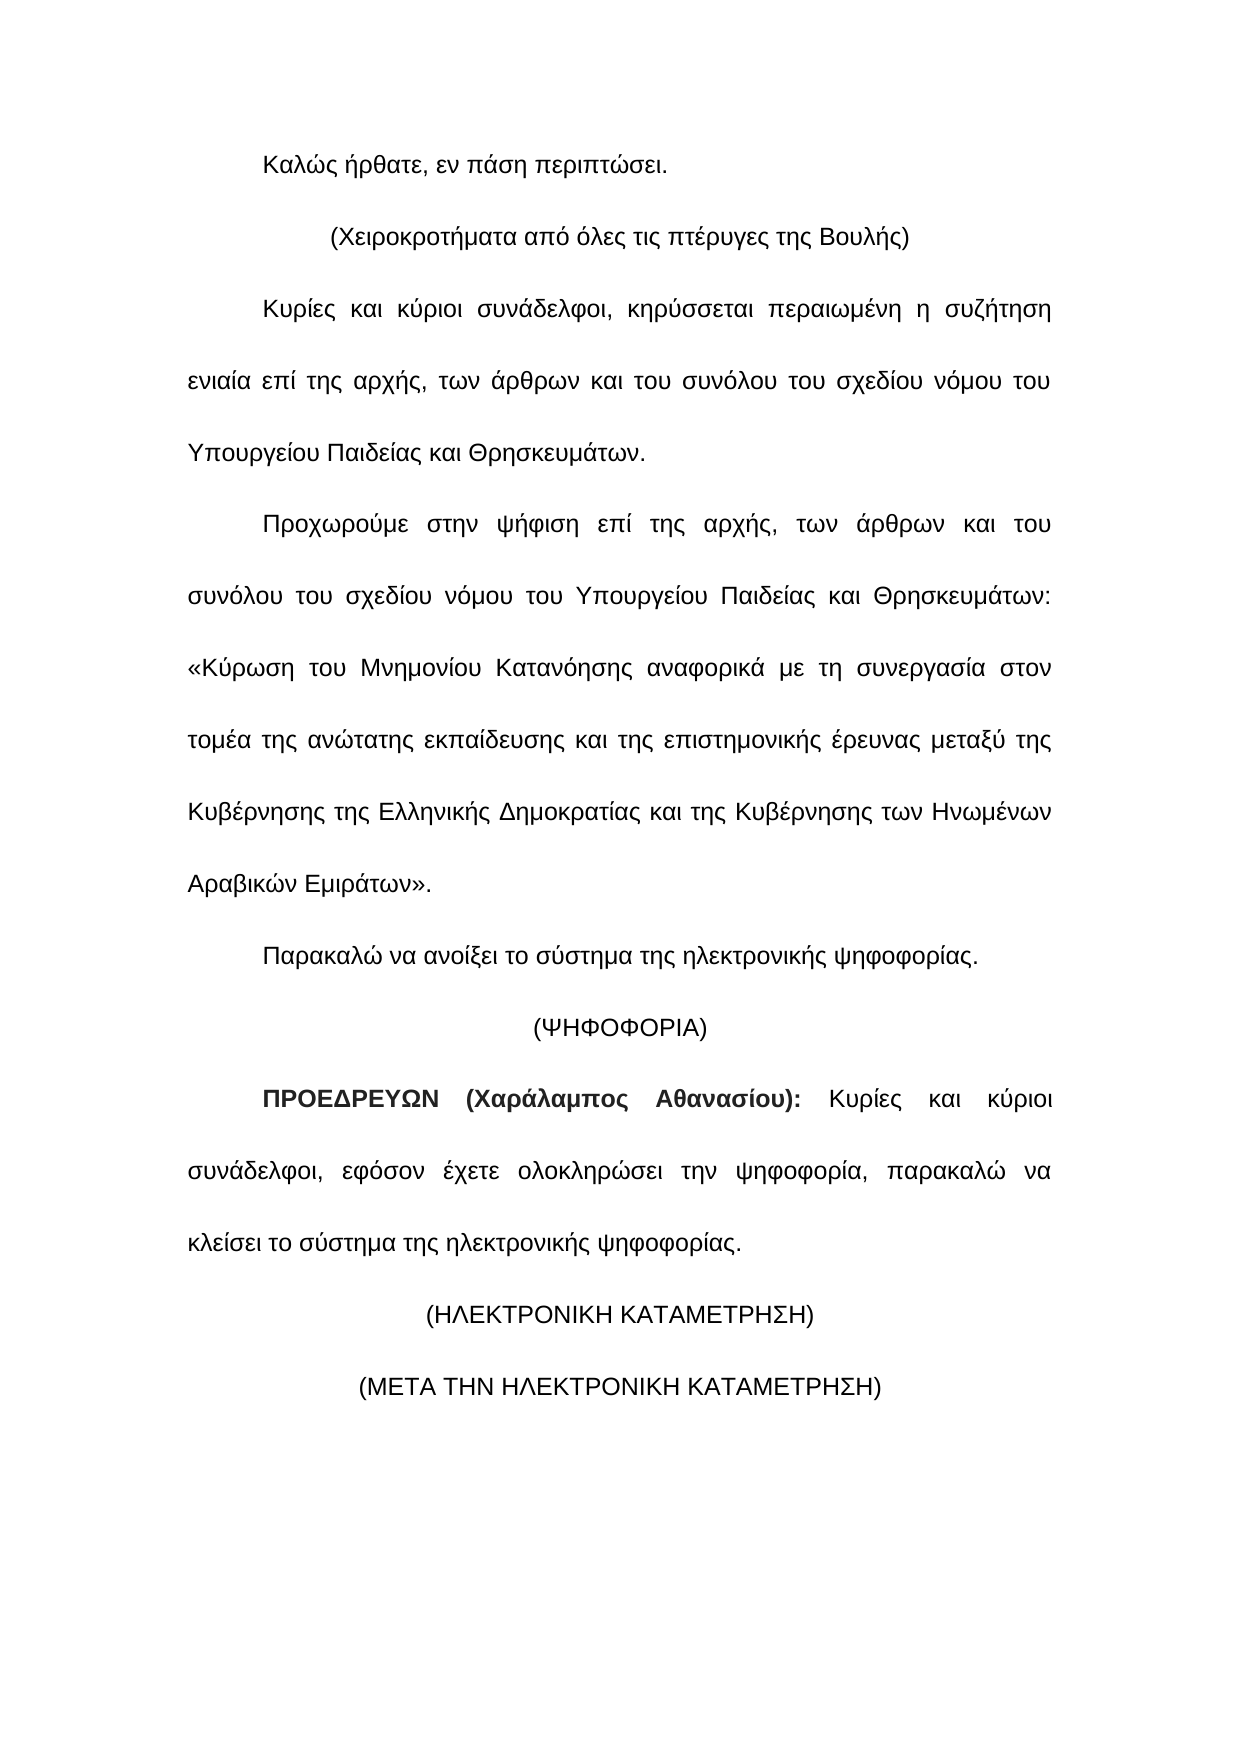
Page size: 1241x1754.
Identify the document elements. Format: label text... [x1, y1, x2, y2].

text Παρακαλώ να ανοίξει το σύστημα της ηλεκτρονικής ψηφοφορίας. [187, 941, 1053, 969]
text (Χειροκροτήματα από όλες τις πτέρυγες της Βουλής) [187, 222, 1053, 251]
text (ΜΕΤΑ ΤΗΝ ΗΛΕΚΤΡΟΝΙΚΗ ΚΑΤΑΜΕΤΡΗΣΗ) [187, 1372, 1053, 1401]
text Προχωρούμε στην ψήφιση επί της αρχής, των άρθρων και του συνόλου του σχεδίου νόμου του Υπουργείου Παιδείας και Θρησκευμάτων: «Κύρωση του Μνημονίου Κατανόησης αναφορικά με τη συνεργασία στον τομέα της ανώτατης εκπαίδευσης και της επιστημονικής έρευνας μεταξύ της Κυβέρνησης της Ελληνικής Δημοκρατίας και της Κυβέρνησης των Ηνωμένων Αραβικών Εμιράτων». [187, 509, 1053, 897]
text Καλώς ήρθατε, εν πάση περιπτώσει. [187, 150, 1053, 179]
text Κυρίες και κύριοι συνάδελφοι, κηρύσσεται περαιωμένη η συζήτηση ενιαία επί της αρχής, των άρθρων και του συνόλου του σχεδίου νόμου του Υπουργείου Παιδείας και Θρησκευμάτων. [187, 294, 1053, 466]
text (ΨΗΦΟΦΟΡΙΑ) [187, 1012, 1053, 1041]
text (ΗΛΕΚΤΡΟΝΙΚΗ ΚΑΤΑΜΕΤΡΗΣΗ) [187, 1300, 1053, 1329]
text ΠΡΟΕΔΡΕΥΩΝ (Χαράλαμπος Αθανασίου): Κυρίες και κύριοι συνάδελφοι, εφόσον έχετε ολοκληρώσει την ψηφοφορία, παρακαλώ να κλείσει το σύστημα της ηλεκτρονικής ψηφοφορίας. [187, 1084, 1053, 1257]
